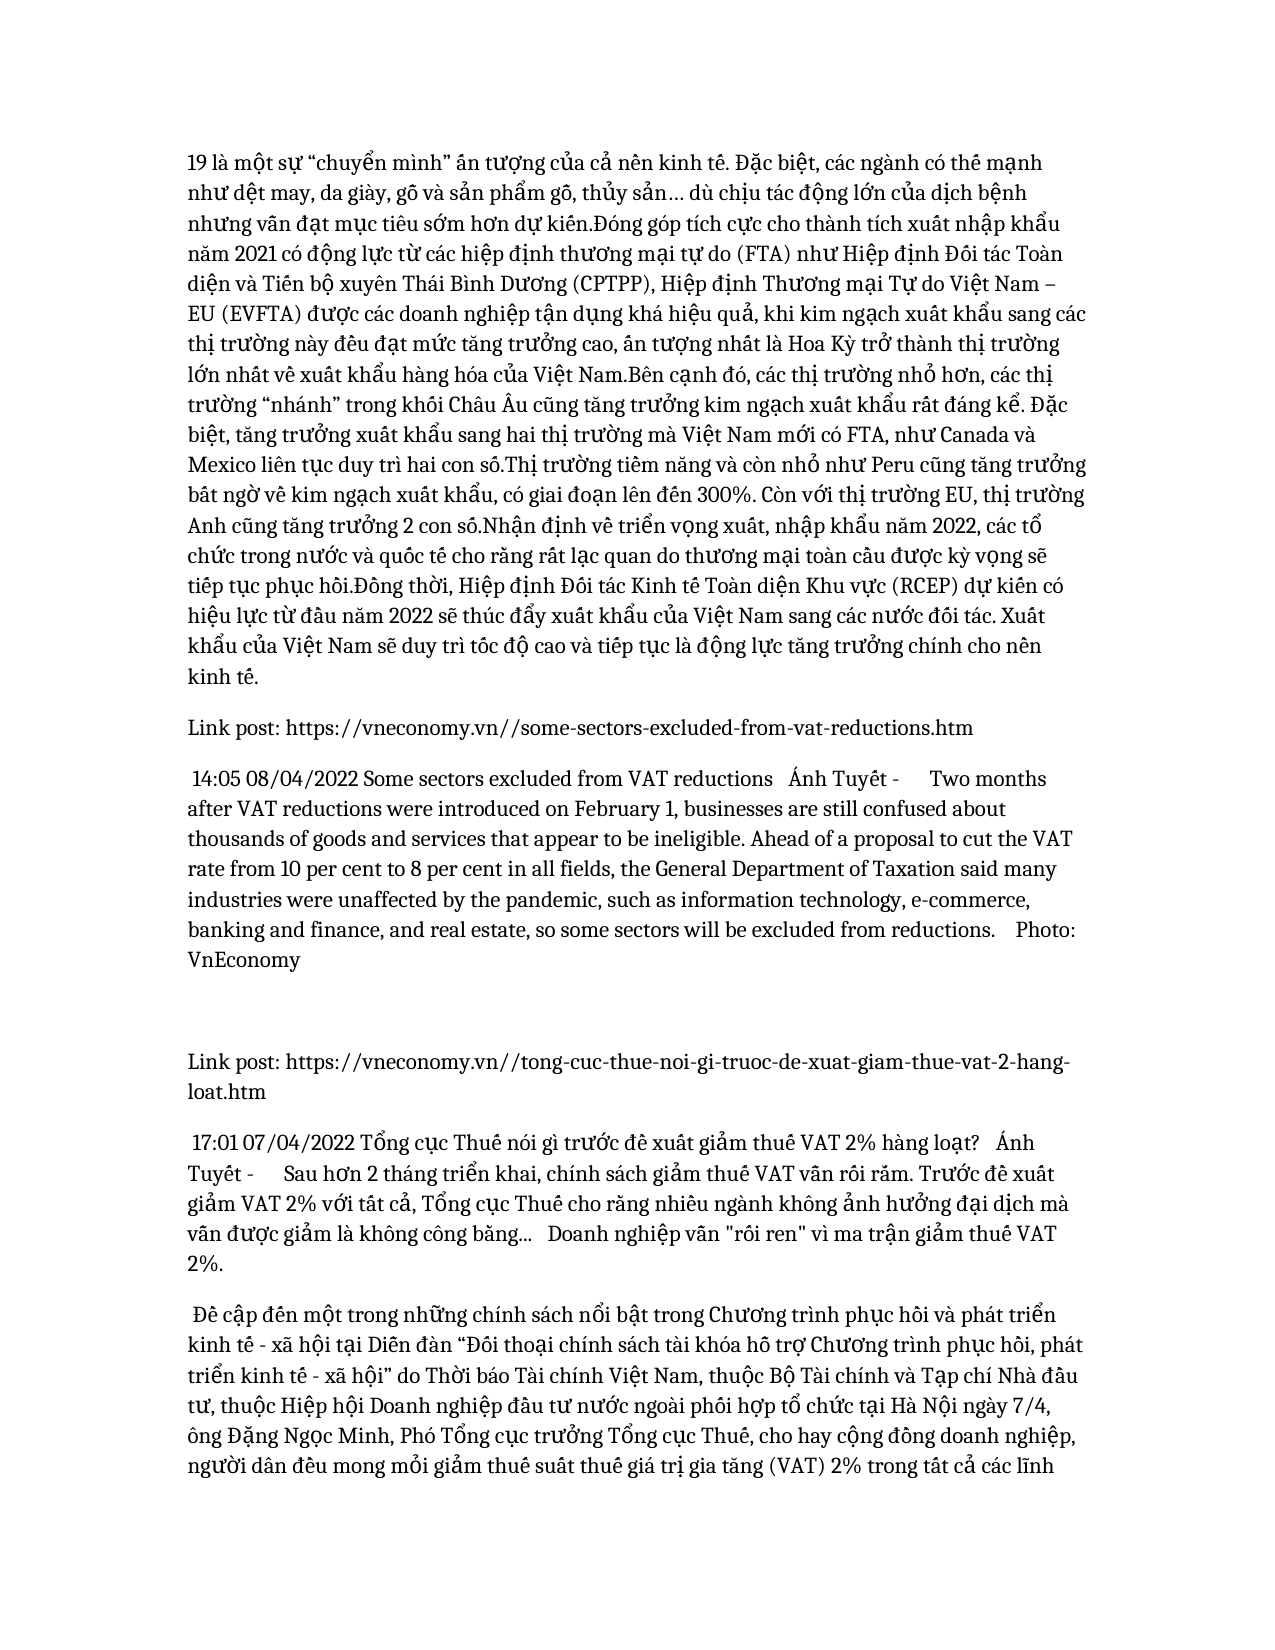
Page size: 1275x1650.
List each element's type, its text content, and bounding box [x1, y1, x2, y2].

text 14:05 08/04/2022 Some sectors excluded from VAT reductions Ánh Tuyết - Two months after VAT reductions were introduced on February 1, businesses are still confused about thousands of goods and services that appear to be ineligible. Ahead of a proposal to cut the VAT rate from 10 per cent to 8 per cent in all fields, the General Department of Taxation said many industries were unaffected by the pandemic, such as information technology, e-commerce, banking and finance, and real estate, so some sectors will be excluded from reductions. Photo: VnEconomy [187, 766, 1087, 973]
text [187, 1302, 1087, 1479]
text Link post: https://vneconomy.vn//tong-cuc-thue-noi-gi-truoc-de-xuat-giam-thue-vat-2-hang-loat.htm [187, 1049, 1087, 1106]
text 17:01 07/04/2022 Tổng cục Thuế nói gì trước đề xuất giảm thuế VAT 2% hàng loạt? Ánh Tuyết - Sau hơn 2 tháng triển khai, chính sách giảm thuế VAT vẫn rối rắm. Trước đề xuất giảm VAT 2% với tất cả, Tổng cục Thuế cho rằng nhiều ngành không ảnh hưởng đại dịch mà vẫn được giảm là không công bằng... Doanh nghiệp vẫn "rối ren" vì ma trận giảm thuế VAT 2%. [187, 1130, 1087, 1277]
text Link post: https://vneconomy.vn//some-sectors-excluded-from-vat-reductions.htm [187, 714, 1087, 741]
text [187, 150, 1087, 690]
